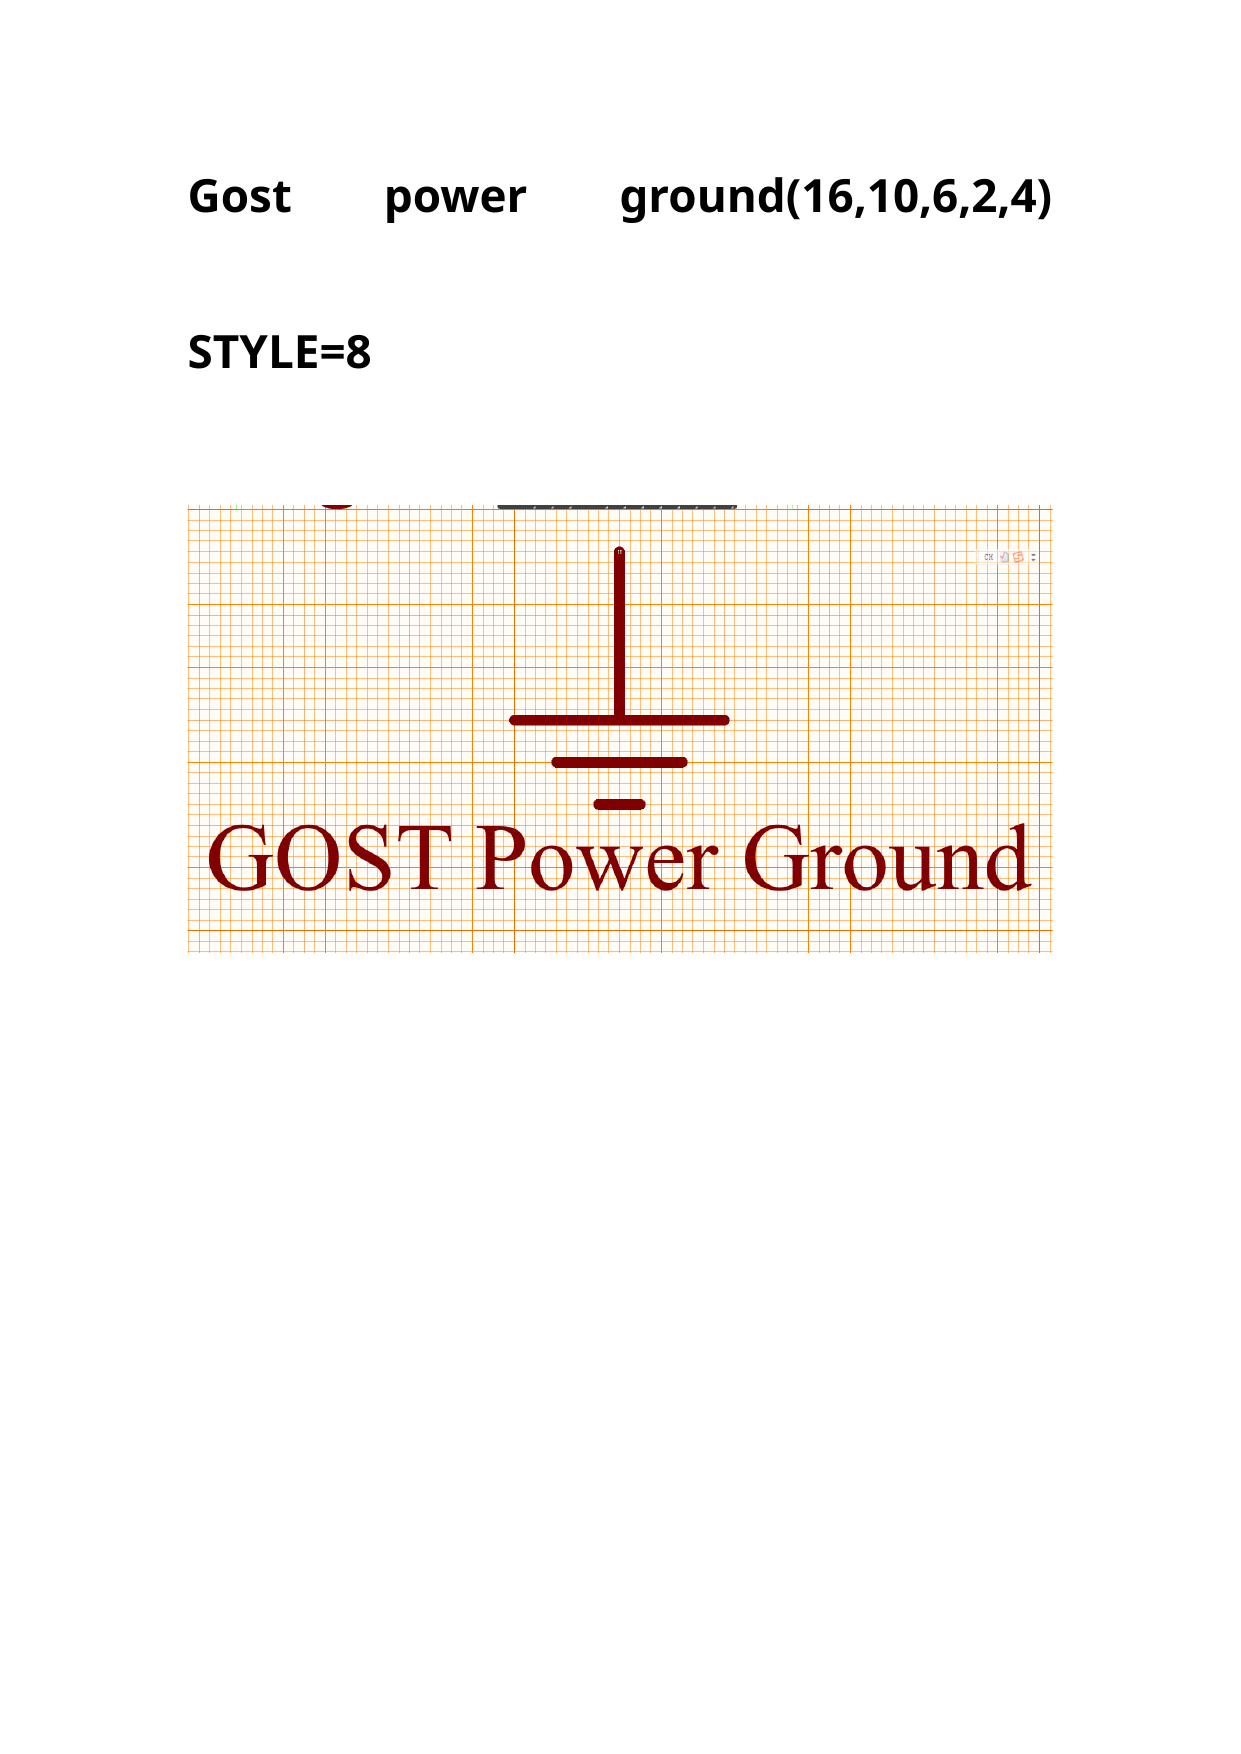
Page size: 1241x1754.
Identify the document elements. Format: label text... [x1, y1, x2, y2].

subtitle Gost power ground(16,10,6,2,4) STYLE=8 [187, 162, 1053, 383]
picture [187, 505, 1053, 953]
